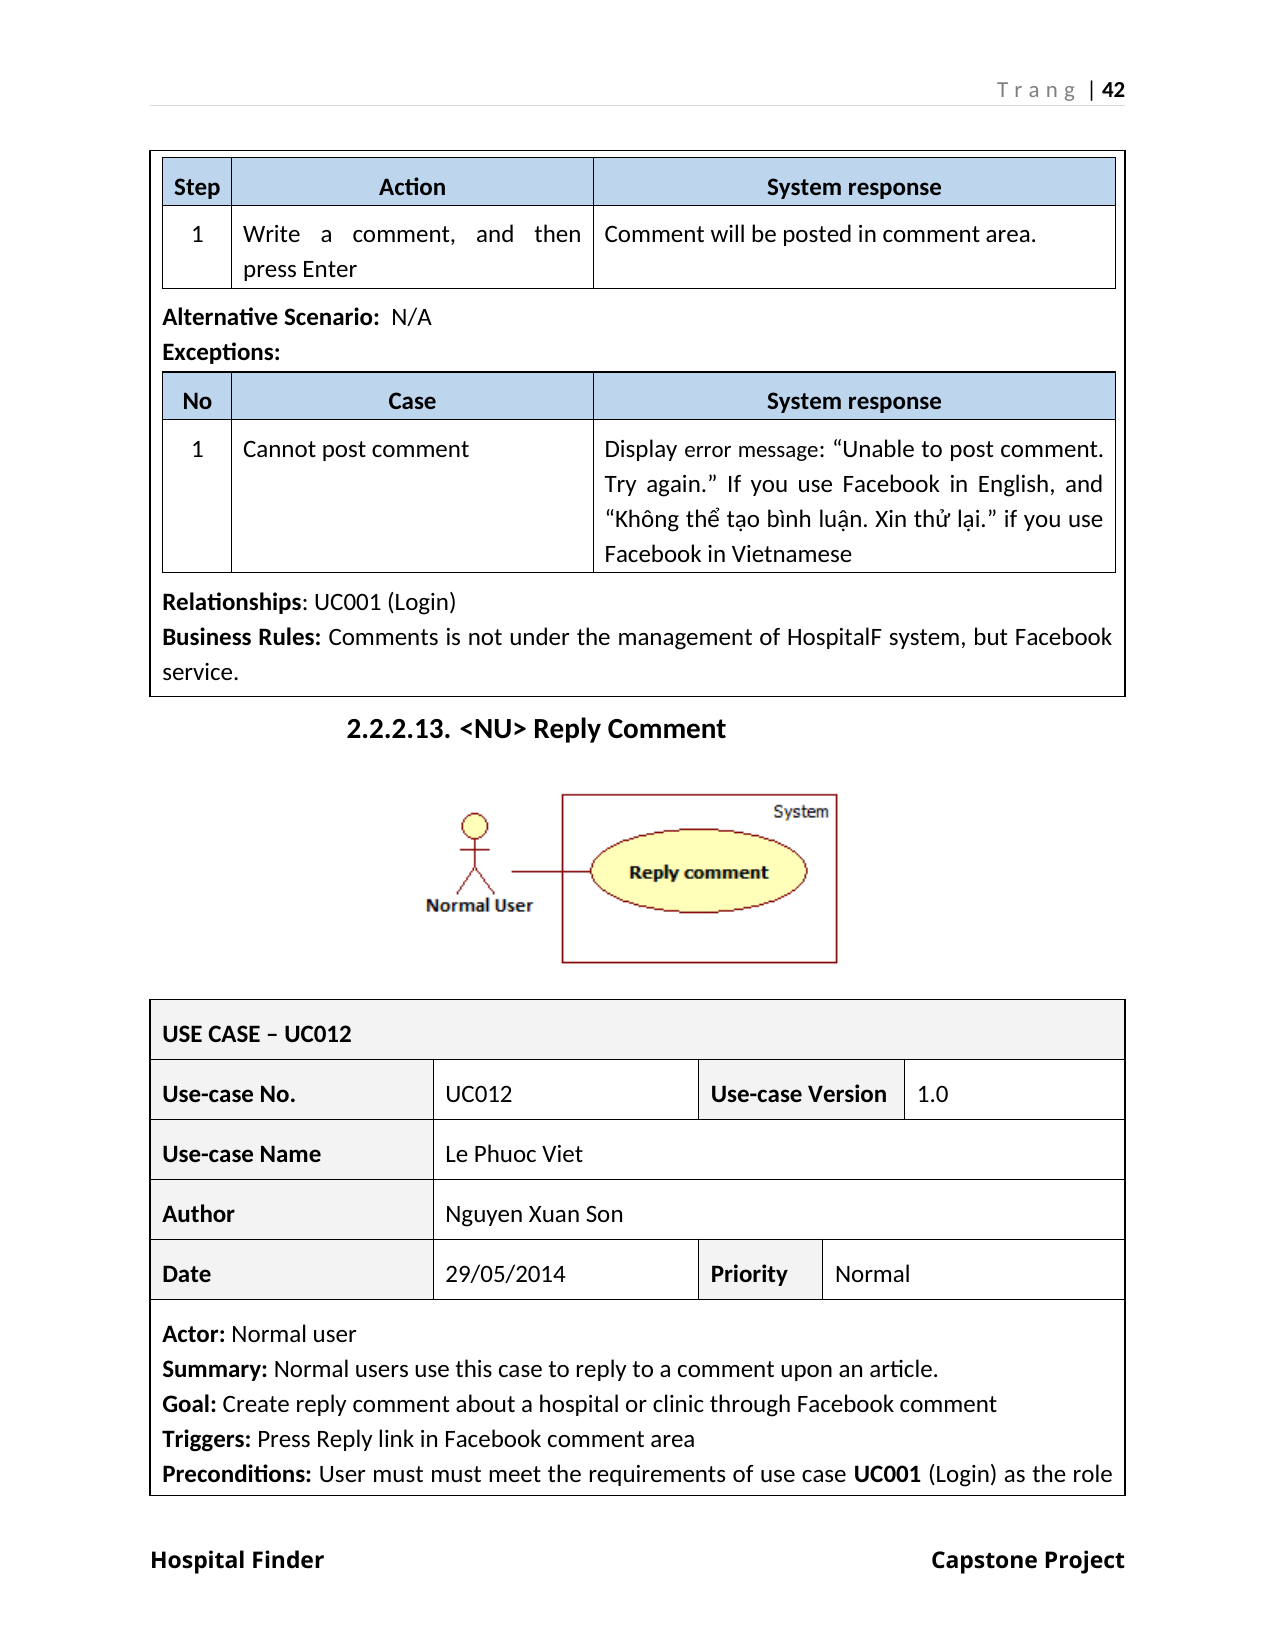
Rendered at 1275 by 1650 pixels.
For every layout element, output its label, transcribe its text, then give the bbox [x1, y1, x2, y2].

table_cell UC012 [434, 1060, 698, 1119]
table_cell Use-case Version [699, 1060, 904, 1119]
table_cell Date [151, 1240, 433, 1299]
table_cell Normal [823, 1240, 1124, 1299]
table_cell 29/05/2014 [434, 1240, 698, 1299]
table_cell Use-case No. [151, 1060, 433, 1119]
table_cell Nguyen Xuan Son [434, 1180, 1124, 1239]
table_cell Priority [699, 1240, 822, 1299]
table_cell Use-case Name [151, 1120, 433, 1179]
table_cell Le Phuoc Viet [434, 1120, 1124, 1179]
picture [407, 763, 868, 995]
table_cell Author [151, 1180, 433, 1239]
list <NU> Reply Comment [346, 710, 1125, 745]
table_cell 1.0 [905, 1060, 1124, 1119]
table_header USE CASE – UC012 [151, 1000, 1124, 1059]
